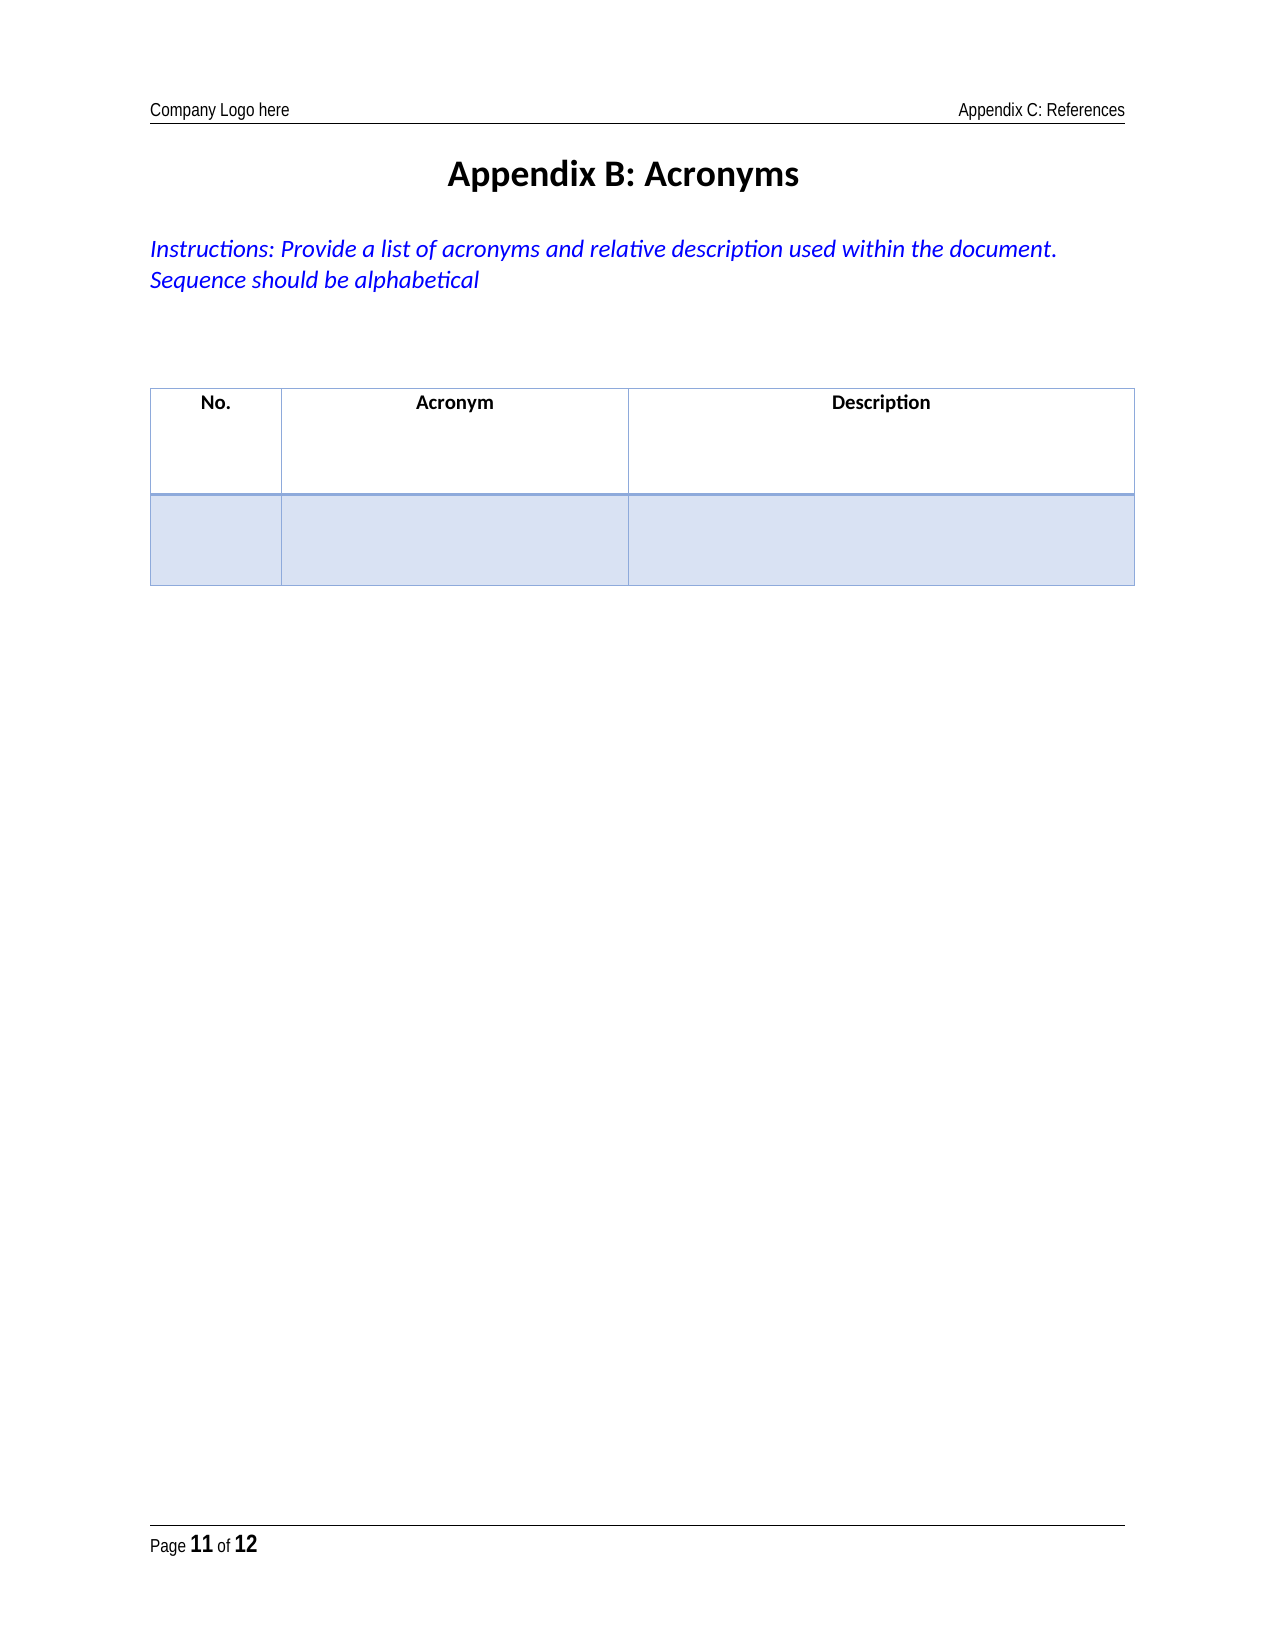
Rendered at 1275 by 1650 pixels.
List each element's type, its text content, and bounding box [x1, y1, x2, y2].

table_cell [151, 496, 281, 585]
text Instructions: Provide a list of acronyms and relative description used within the document. Sequence should be alphabetical [150, 233, 1125, 294]
table_cell [629, 496, 1134, 585]
table_header Acronym [282, 389, 628, 493]
table_header Description [629, 389, 1134, 493]
table_cell [282, 496, 628, 585]
table_header No. [151, 389, 281, 493]
subtitle Appendix B: Acronyms [122, 150, 1125, 196]
